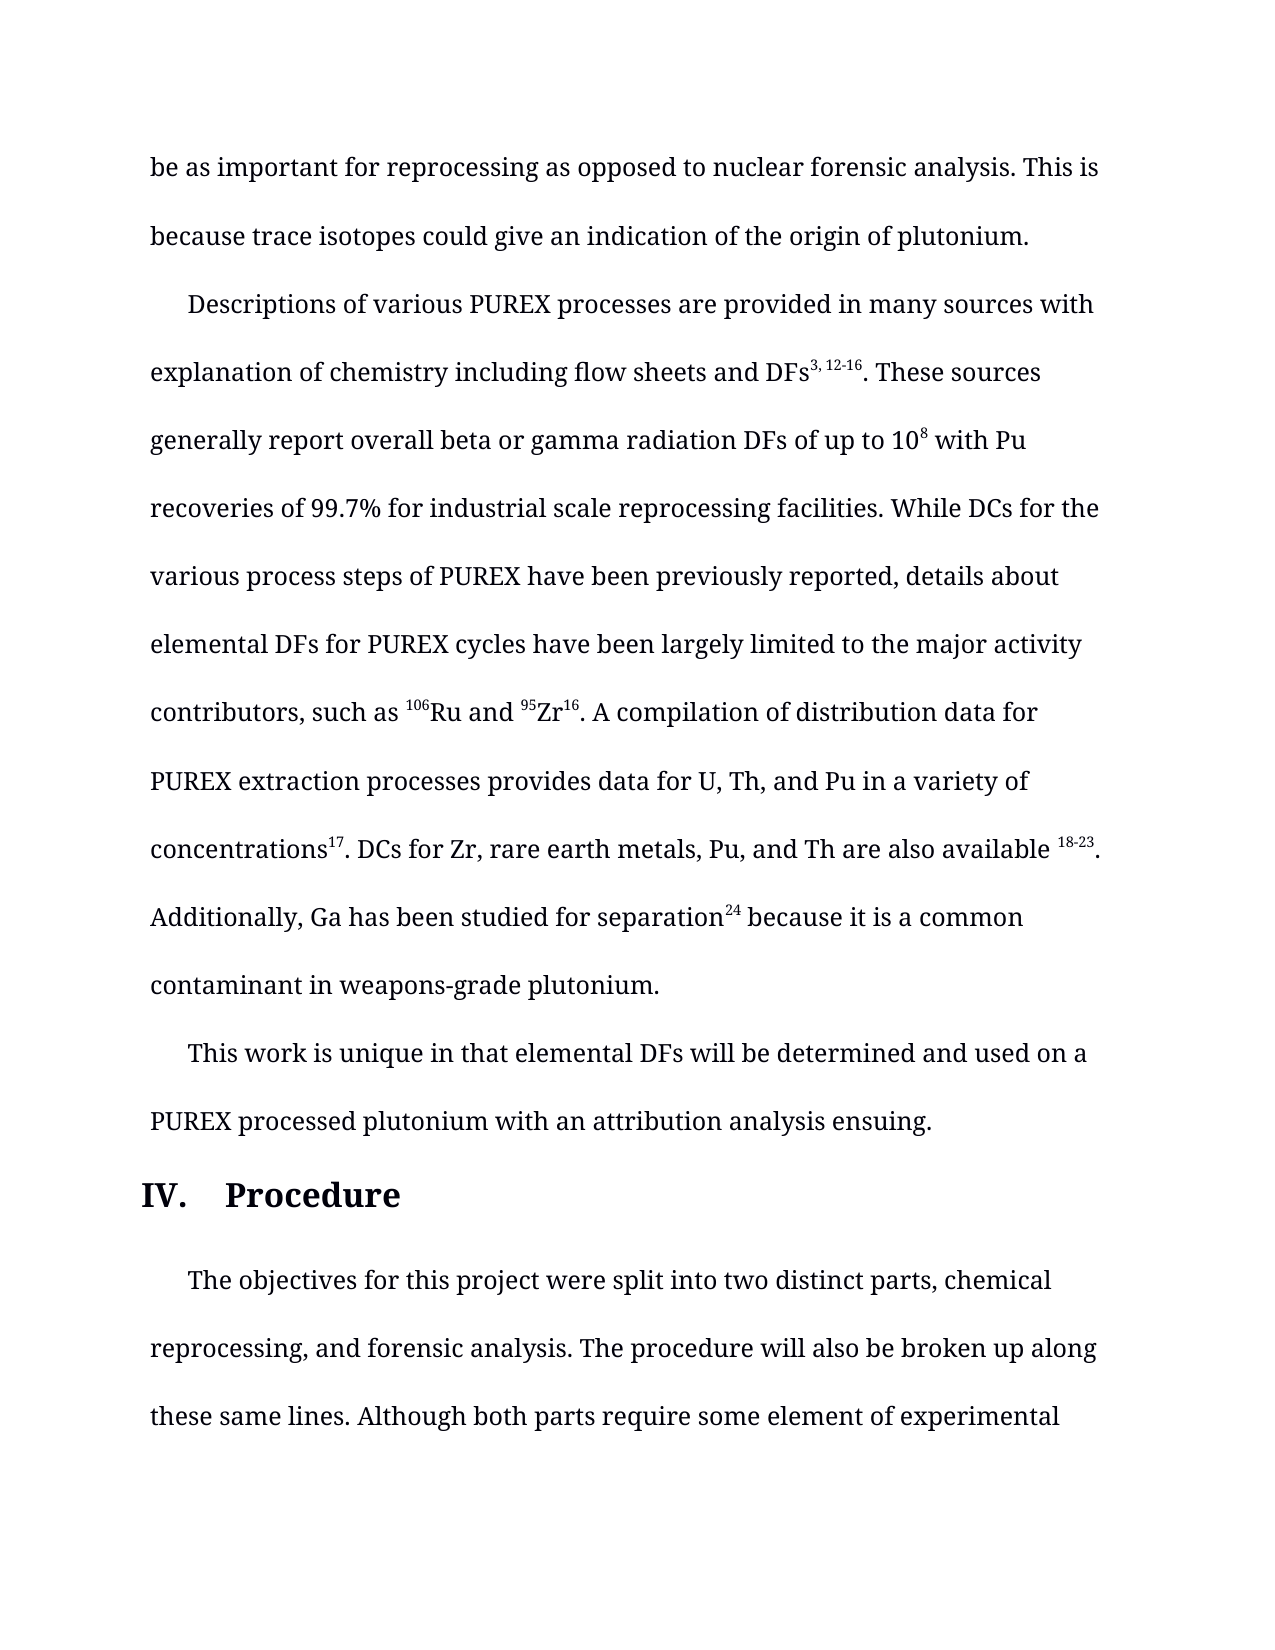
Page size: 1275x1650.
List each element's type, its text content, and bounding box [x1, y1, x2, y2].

text This work is unique in that elemental DFs will be determined and used on a PUREX processed plutonium with an attribution analysis ensuing. [150, 1036, 1125, 1138]
list Procedure [187, 1172, 1125, 1217]
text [150, 150, 1125, 252]
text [150, 1263, 1125, 1433]
text Descriptions of various PUREX processes are provided in many sources with explanation of chemistry including flow sheets and DFs3, 12-16. These sources generally report overall beta or gamma radiation DFs of up to 108 with Pu recoveries of 99.7% for industrial scale reprocessing facilities. While DCs for the various process steps of PUREX have been previously reported, details about elemental DFs for PUREX cycles have been largely limited to the major activity contributors, such as 106Ru and 95Zr16. A compilation of distribution data for PUREX extraction processes provides data for U, Th, and Pu in a variety of concentrations17. DCs for Zr, rare earth metals, Pu, and Th are also available 18-23. Additionally, Ga has been studied for separation24 because it is a common contaminant in weapons-grade plutonium. [150, 286, 1125, 1002]
